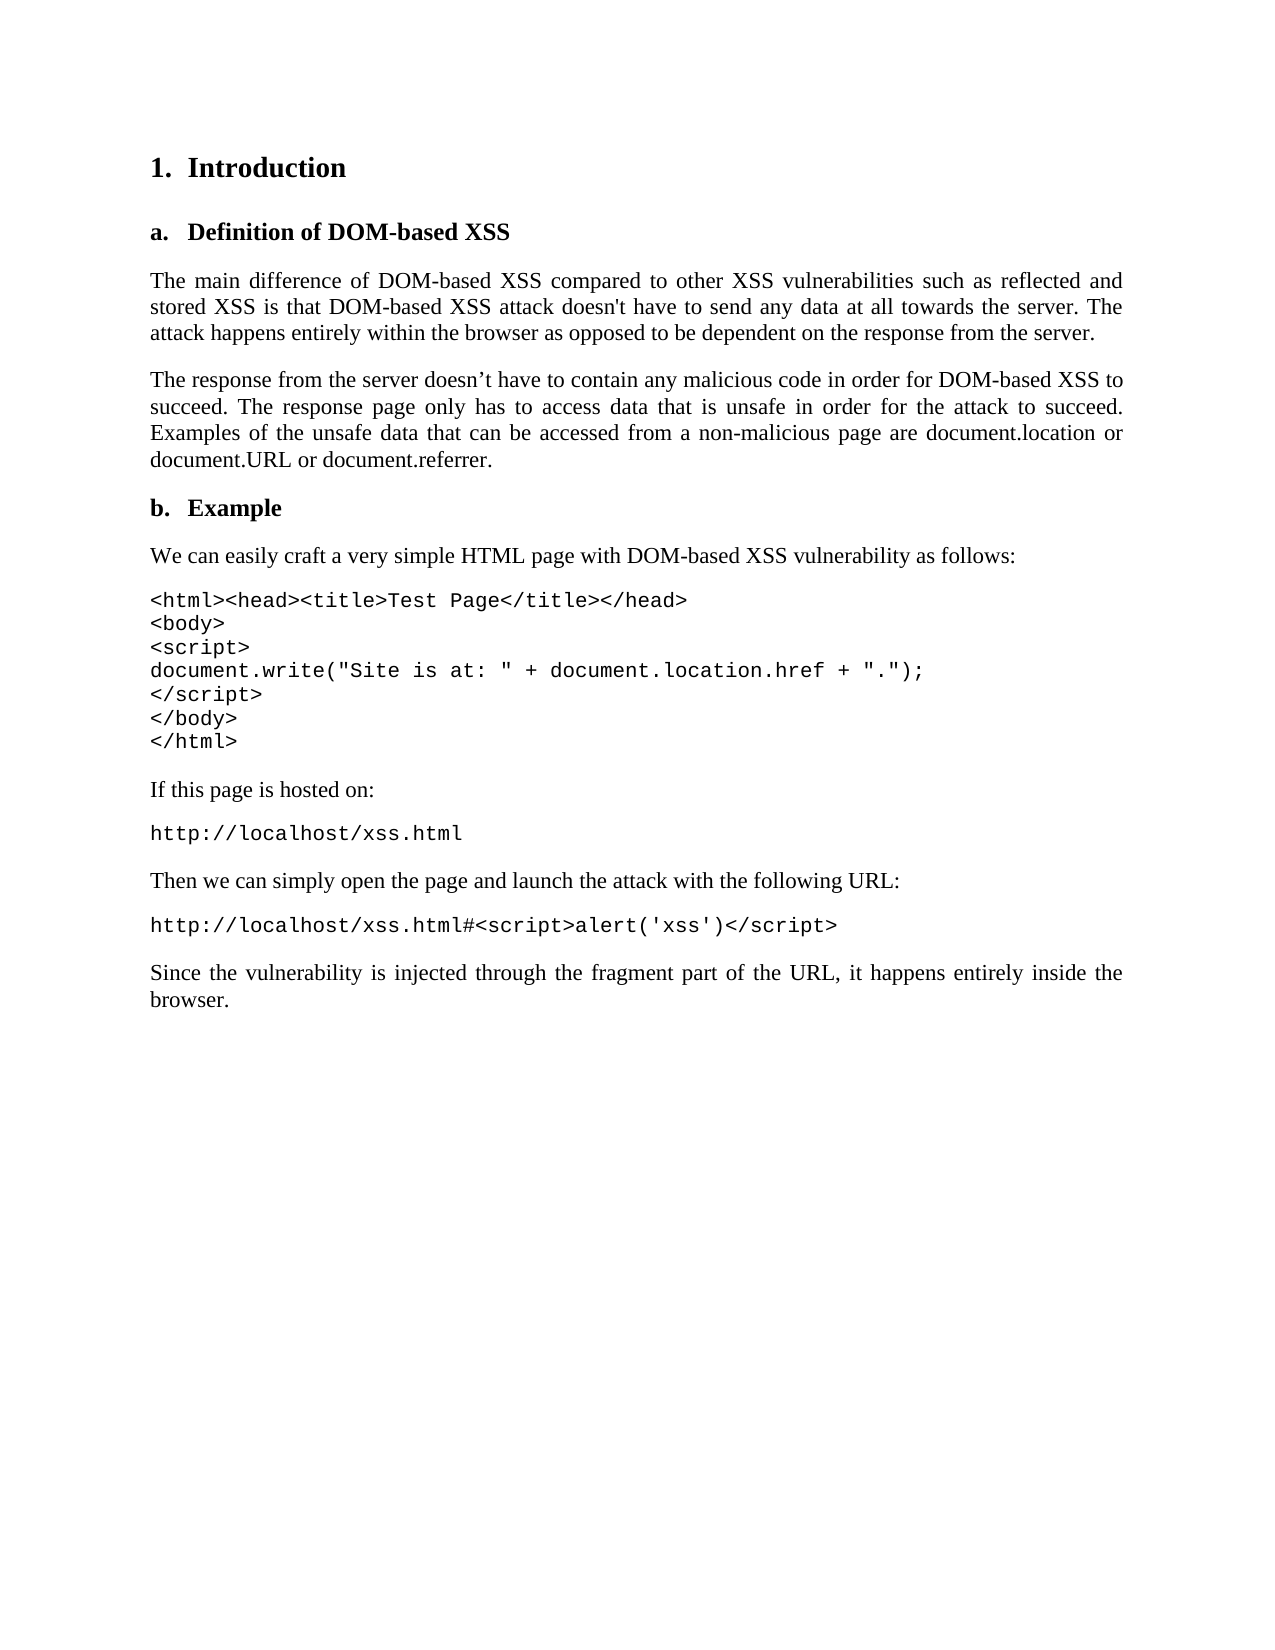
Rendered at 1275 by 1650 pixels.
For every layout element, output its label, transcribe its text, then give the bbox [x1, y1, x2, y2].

list Definition of DOM-based XSS [150, 217, 1125, 246]
list Introduction [150, 150, 1125, 183]
text If this page is hosted on: [150, 776, 1125, 802]
text <html><head><title>Test Page</title></head> <body> <script> document.write("Site is at: " + document.location.href + "."); </script> </body> </html> [150, 589, 1125, 755]
text Since the vulnerability is injected through the fragment part of the URL, it happens entirely inside the browser. [150, 959, 1125, 1012]
text http://localhost/xss.html#<script>alert('xss')</script> [150, 915, 1125, 938]
text The main difference of DOM-based XSS compared to other XSS vulnerabilities such as reflected and stored XSS is that DOM-based XSS attack doesn't have to send any data at all towards the server. The attack happens entirely within the browser as opposed to be dependent on the response from the server. [150, 267, 1125, 346]
text http://localhost/xss.html [150, 823, 1125, 847]
text Then we can simply open the page and launch the attack with the following URL: [150, 868, 1125, 894]
text The response from the server doesn’t have to contain any malicious code in order for DOM-based XSS to succeed. The response page only has to access data that is unsafe in order for the attack to succeed. Examples of the unsafe data that can be accessed from a non-malicious page are document.location or document.URL or document.referrer. [150, 367, 1125, 472]
text We can easily craft a very simple HTML page with DOM-based XSS vulnerability as follows: [150, 542, 1125, 569]
list Example [150, 493, 1125, 522]
